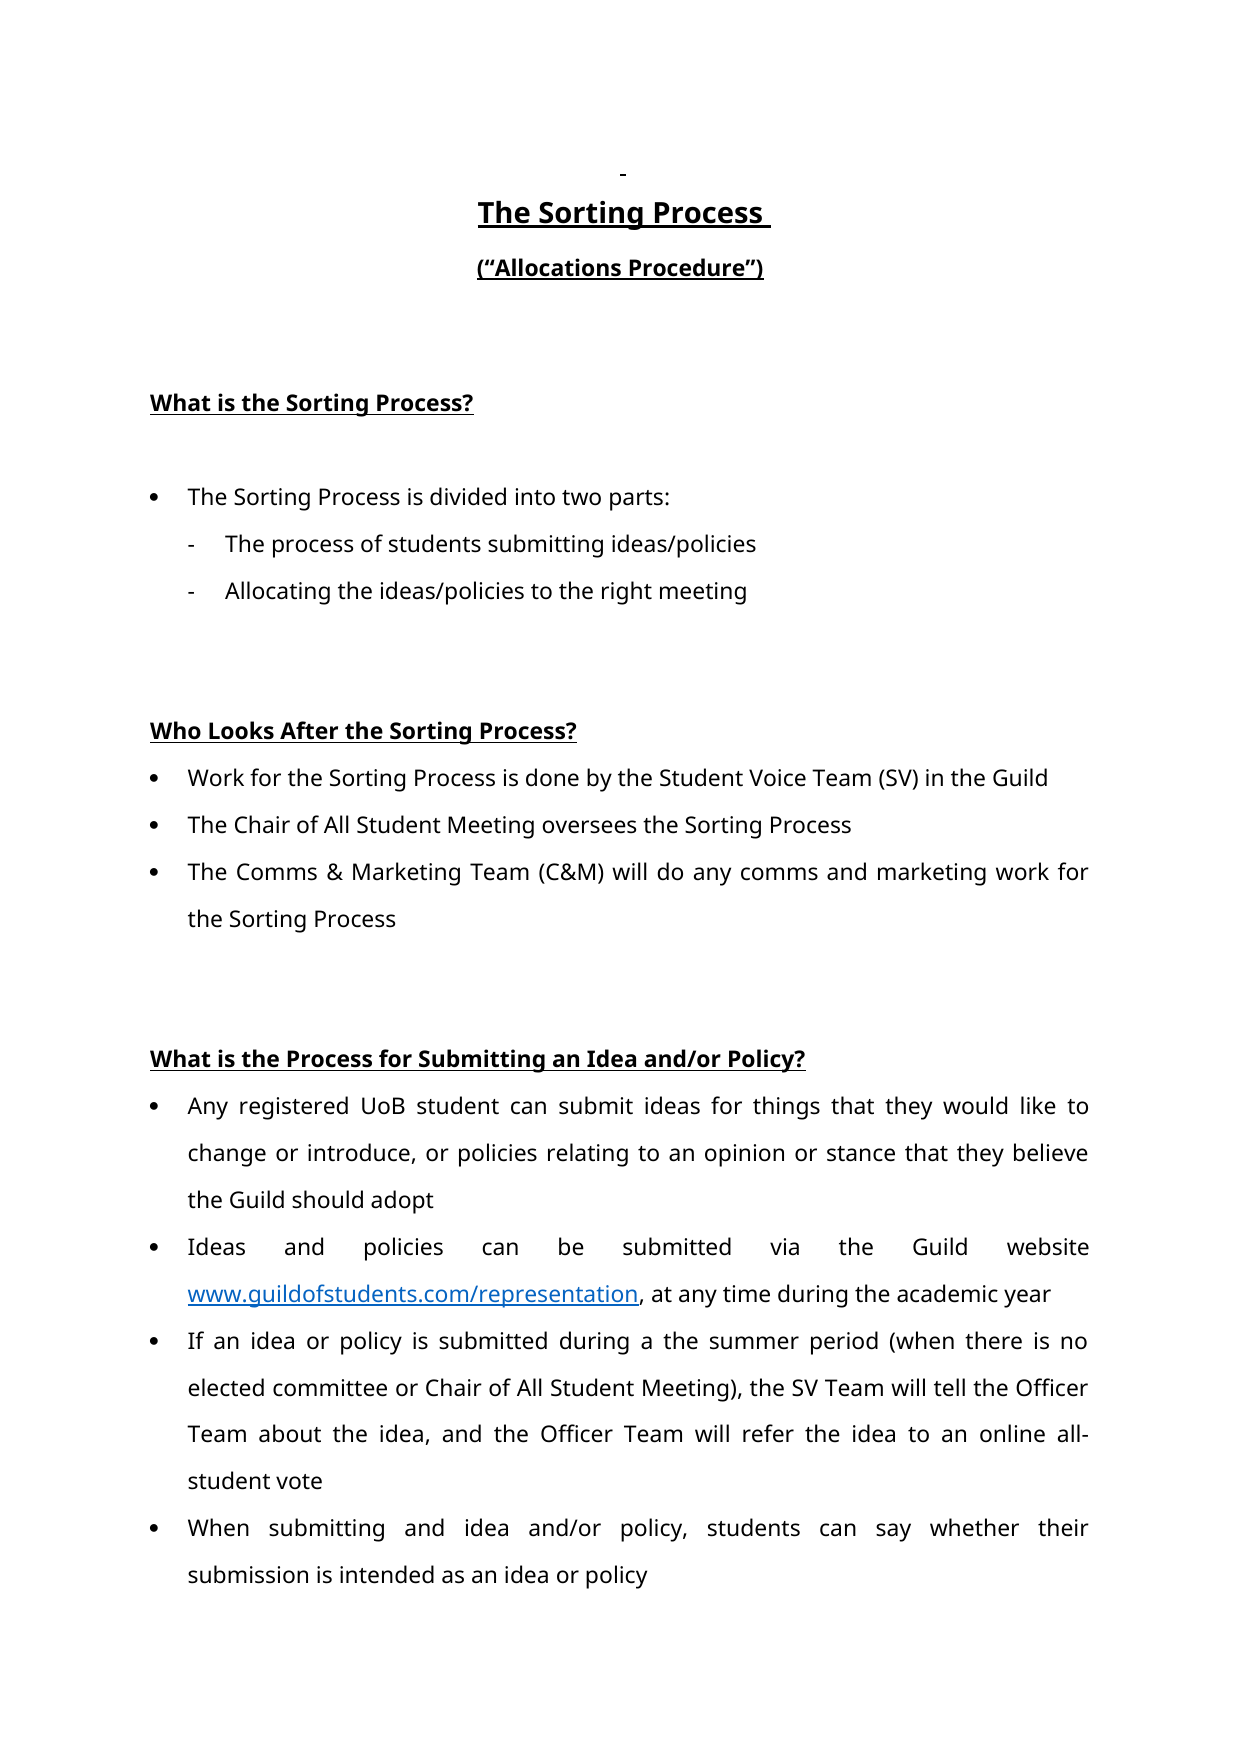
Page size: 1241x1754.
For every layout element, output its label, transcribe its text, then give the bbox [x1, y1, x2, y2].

list Any registered UoB student can submit ideas for things that they would like to change or introduce, or policies relating to an opinion or stance that they believe the Guild should adopt [150, 1090, 1090, 1215]
text What is the Process for Submitting an Idea and/or Policy? [150, 1043, 1090, 1075]
list If an idea or policy is submitted during a the summer period (when there is no elected committee or Chair of All Student Meeting), the SV Team will tell the Officer Team about the idea, and the Officer Team will refer the idea to an online all-student vote [150, 1325, 1090, 1497]
list Allocating the ideas/policies to the right meeting [187, 575, 1090, 606]
text (“Allocations Procedure”) [150, 251, 1090, 283]
list When submitting and idea and/or policy, students can say whether their submission is intended as an idea or policy [150, 1512, 1090, 1590]
list The process of students submitting ideas/policies [187, 528, 1090, 559]
text The Sorting Process [150, 192, 1090, 232]
list The Chair of All Student Meeting oversees the Sorting Process [150, 809, 1090, 840]
list Ideas and policies can be submitted via the Guild website www.guildofstudents.com/representation, at any time during the academic year [150, 1231, 1090, 1309]
text What is the Sorting Process? [150, 387, 1090, 418]
list The Comms & Marketing Team (C&M) will do any comms and marketing work for the Sorting Process [150, 856, 1090, 934]
text Who Looks After the Sorting Process? [150, 715, 1090, 747]
list The Sorting Process is divided into two parts: [150, 481, 1090, 512]
list Work for the Sorting Process is done by the Student Voice Team (SV) in the Guild [150, 762, 1090, 793]
